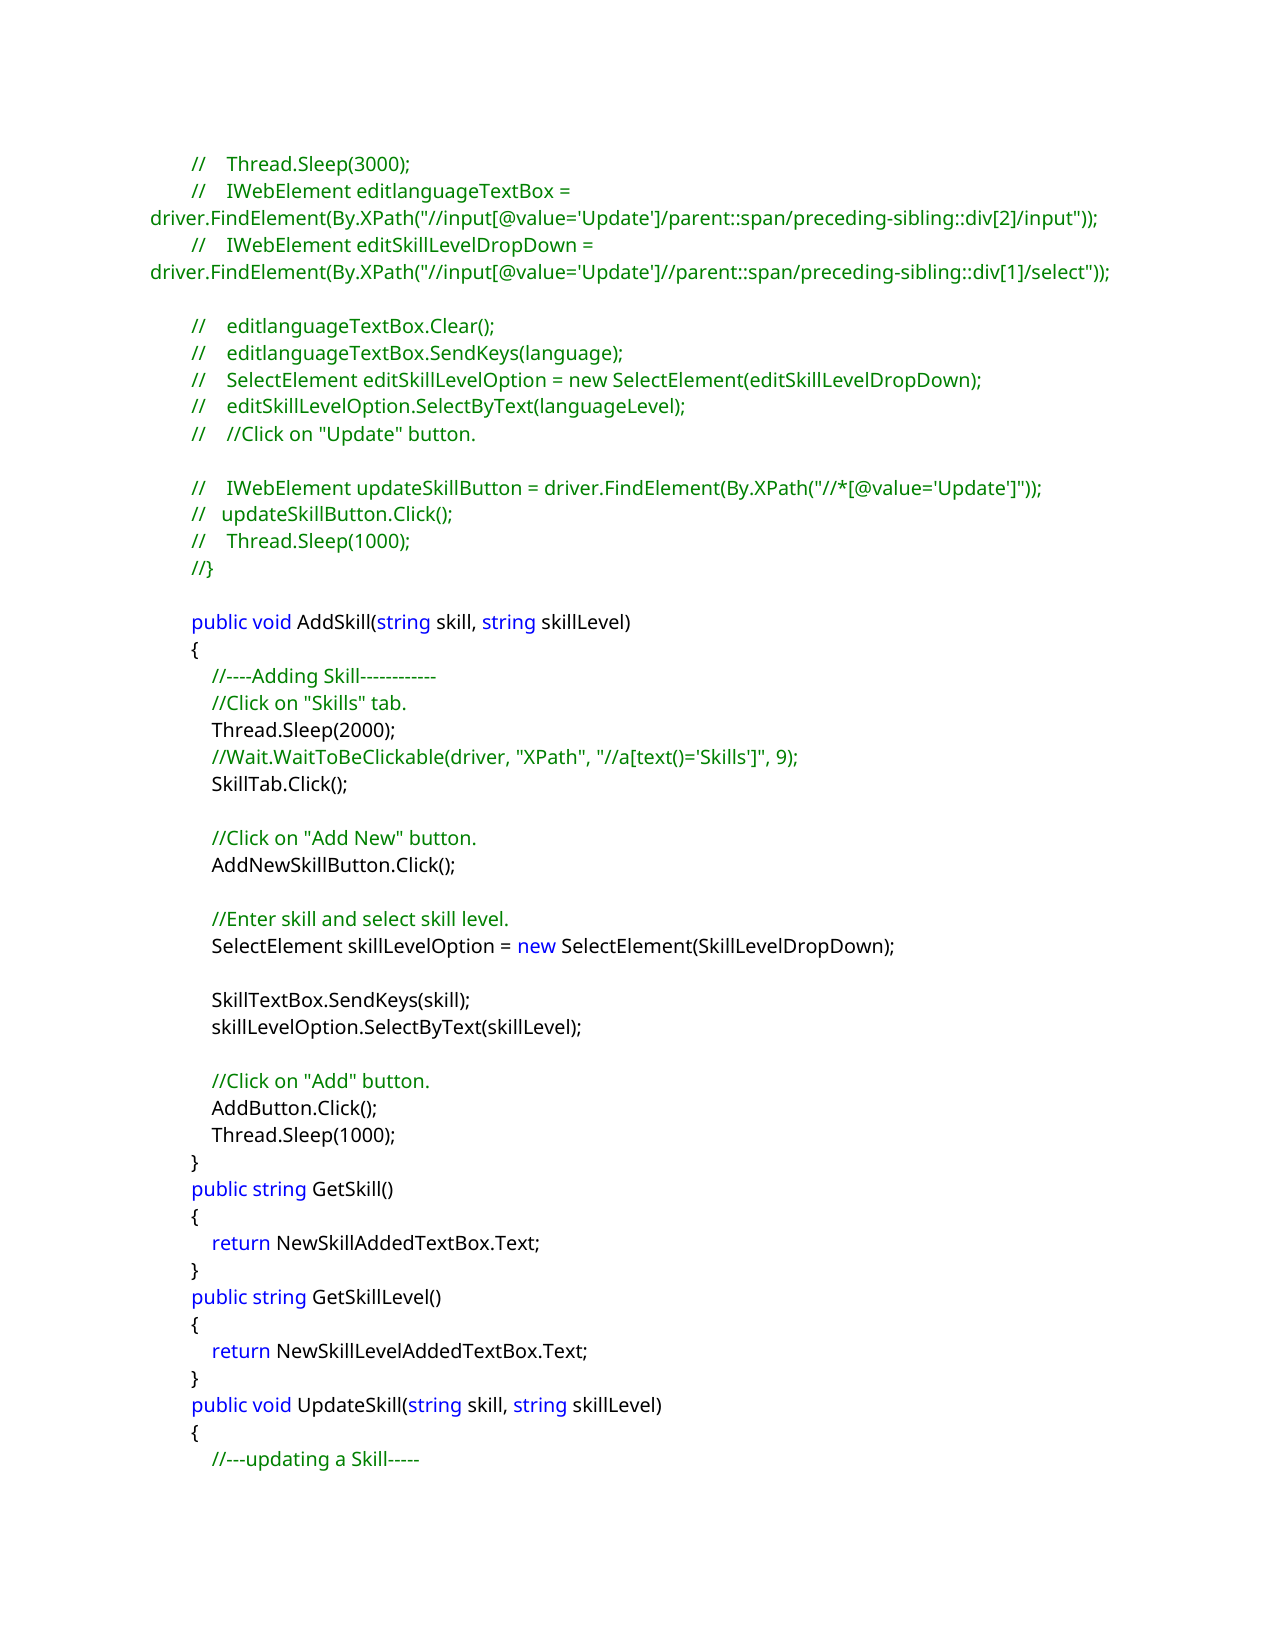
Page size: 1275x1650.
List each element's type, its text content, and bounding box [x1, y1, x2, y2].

text { [150, 1418, 1125, 1445]
text // IWebElement updateSkillButton = driver.FindElement(By.XPath("//*[@value='Update']")); [150, 474, 1125, 501]
text // Thread.Sleep(3000); [150, 150, 1125, 177]
text //Wait.WaitToBeClickable(driver, "XPath", "//a[text()='Skills']", 9); [150, 743, 1125, 771]
text Thread.Sleep(1000); [150, 1121, 1125, 1148]
text public string GetSkill() [150, 1175, 1125, 1202]
text public void UpdateSkill(string skill, string skillLevel) [150, 1391, 1125, 1418]
text // editSkillLevelOption.SelectByText(languageLevel); [150, 393, 1125, 420]
text //----Adding Skill------------ [150, 663, 1125, 689]
text return NewSkillAddedTextBox.Text; [150, 1229, 1125, 1256]
text //} [150, 555, 1125, 582]
text } [150, 1256, 1125, 1283]
text return NewSkillLevelAddedTextBox.Text; [150, 1337, 1125, 1364]
text skillLevelOption.SelectByText(skillLevel); [150, 1013, 1125, 1040]
text // editlanguageTextBox.Clear(); [150, 312, 1125, 339]
text public void AddSkill(string skill, string skillLevel) [150, 609, 1125, 636]
text // Thread.Sleep(1000); [150, 528, 1125, 555]
text { [150, 636, 1125, 663]
text // IWebElement editSkillLevelDropDown = driver.FindElement(By.XPath("//input[@value='Update']//parent::span/preceding-sibling::div[1]/select")); [150, 231, 1125, 285]
text // SelectElement editSkillLevelOption = new SelectElement(editSkillLevelDropDown); [150, 366, 1125, 393]
text //Click on "Skills" tab. [150, 689, 1125, 717]
text // //Click on "Update" button. [150, 420, 1125, 447]
text // editlanguageTextBox.SendKeys(language); [150, 339, 1125, 366]
text AddNewSkillButton.Click(); [150, 851, 1125, 878]
text //Enter skill and select skill level. [150, 905, 1125, 932]
text { [150, 1310, 1125, 1337]
text public string GetSkillLevel() [150, 1283, 1125, 1310]
text SelectElement skillLevelOption = new SelectElement(SkillLevelDropDown); [150, 932, 1125, 959]
text //Click on "Add" button. [150, 1067, 1125, 1094]
text //---updating a Skill----- [150, 1445, 1125, 1472]
text { [150, 1202, 1125, 1229]
text //Click on "Add New" button. [150, 824, 1125, 851]
text } [150, 1148, 1125, 1175]
text AddButton.Click(); [150, 1094, 1125, 1121]
text SkillTextBox.SendKeys(skill); [150, 986, 1125, 1013]
text // IWebElement editlanguageTextBox = driver.FindElement(By.XPath("//input[@value='Update']/parent::span/preceding-sibling::div[2]/input")); [150, 177, 1125, 231]
text } [150, 1364, 1125, 1391]
text SkillTab.Click(); [150, 771, 1125, 797]
text Thread.Sleep(2000); [150, 717, 1125, 743]
text // updateSkillButton.Click(); [150, 501, 1125, 528]
